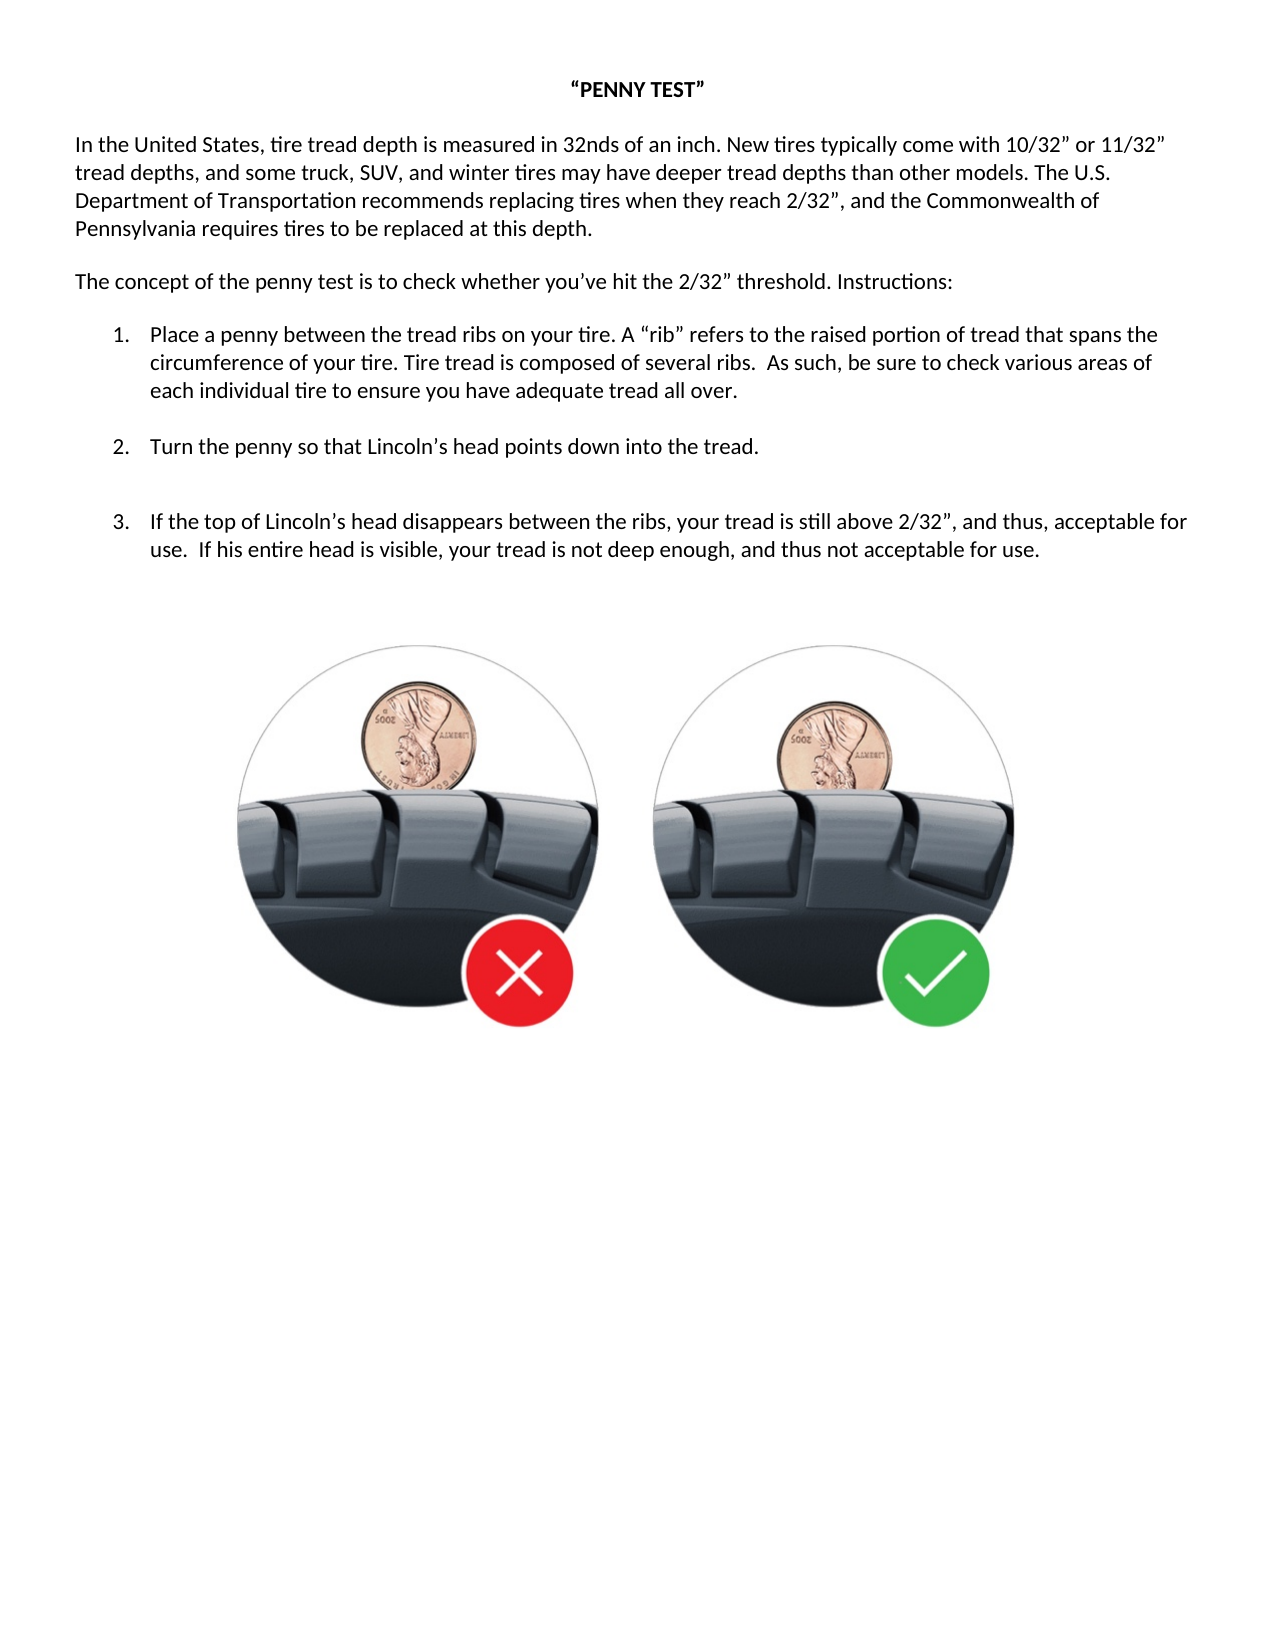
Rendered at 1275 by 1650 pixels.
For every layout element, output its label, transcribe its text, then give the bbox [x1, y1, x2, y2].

list Turn the penny so that Lincoln’s head points down into the tread. [112, 432, 1200, 460]
text The concept of the penny test is to check whether you’ve hit the 2/32” threshold. Instructions: [75, 267, 1200, 295]
list If the top of Lincoln’s head disappears between the ribs, your tread is still above 2/32”, and thus, acceptable for use. If his entire head is visible, your tread is not deep enough, and thus not acceptable for use. [112, 507, 1200, 563]
text “PENNY TEST” [75, 75, 1200, 103]
text In the United States, tire tread depth is measured in 32nds of an inch. New tires typically come with 10/32” or 11/32” tread depths, and some truck, SUV, and winter tires may have deeper tread depths than other models. The U.S. Department of Transportation recommends replacing tires when they reach 2/32”, and the Commonwealth of Pennsylvania requires tires to be replaced at this depth. [75, 130, 1200, 242]
picture [225, 610, 1027, 1062]
list Place a penny between the tread ribs on your tire. A “rib” refers to the raised portion of tread that spans the circumference of your tire. Tire tread is composed of several ribs. As such, be sure to check various areas of each individual tire to ensure you have adequate tread all over. [112, 320, 1200, 404]
